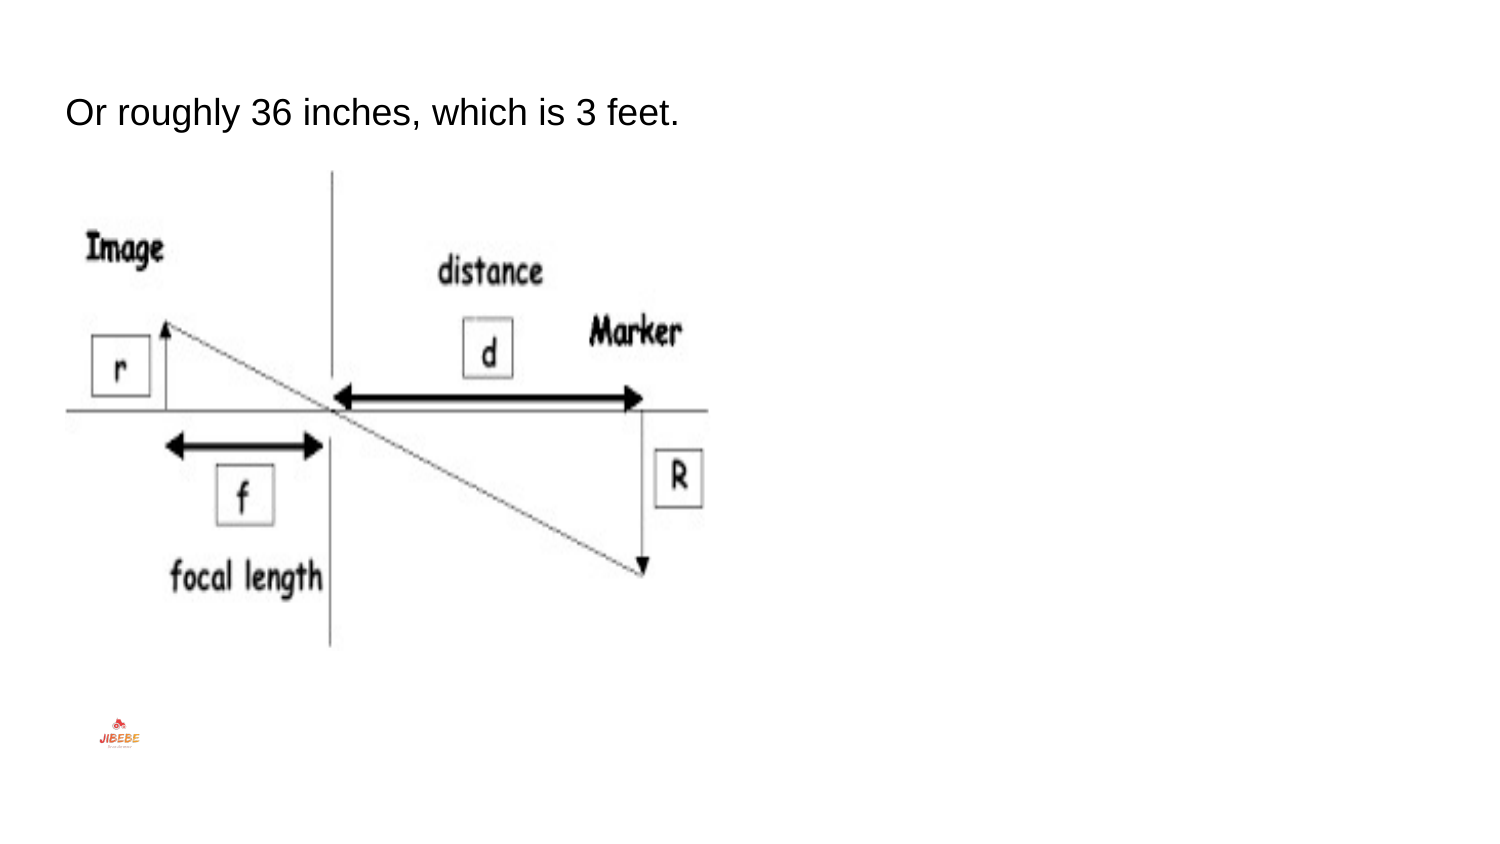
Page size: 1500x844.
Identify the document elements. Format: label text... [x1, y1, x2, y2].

picture [65, 170, 711, 651]
picture [65, 697, 173, 769]
text Or roughly 36 inches, which is 3 feet. [65, 90, 1125, 133]
